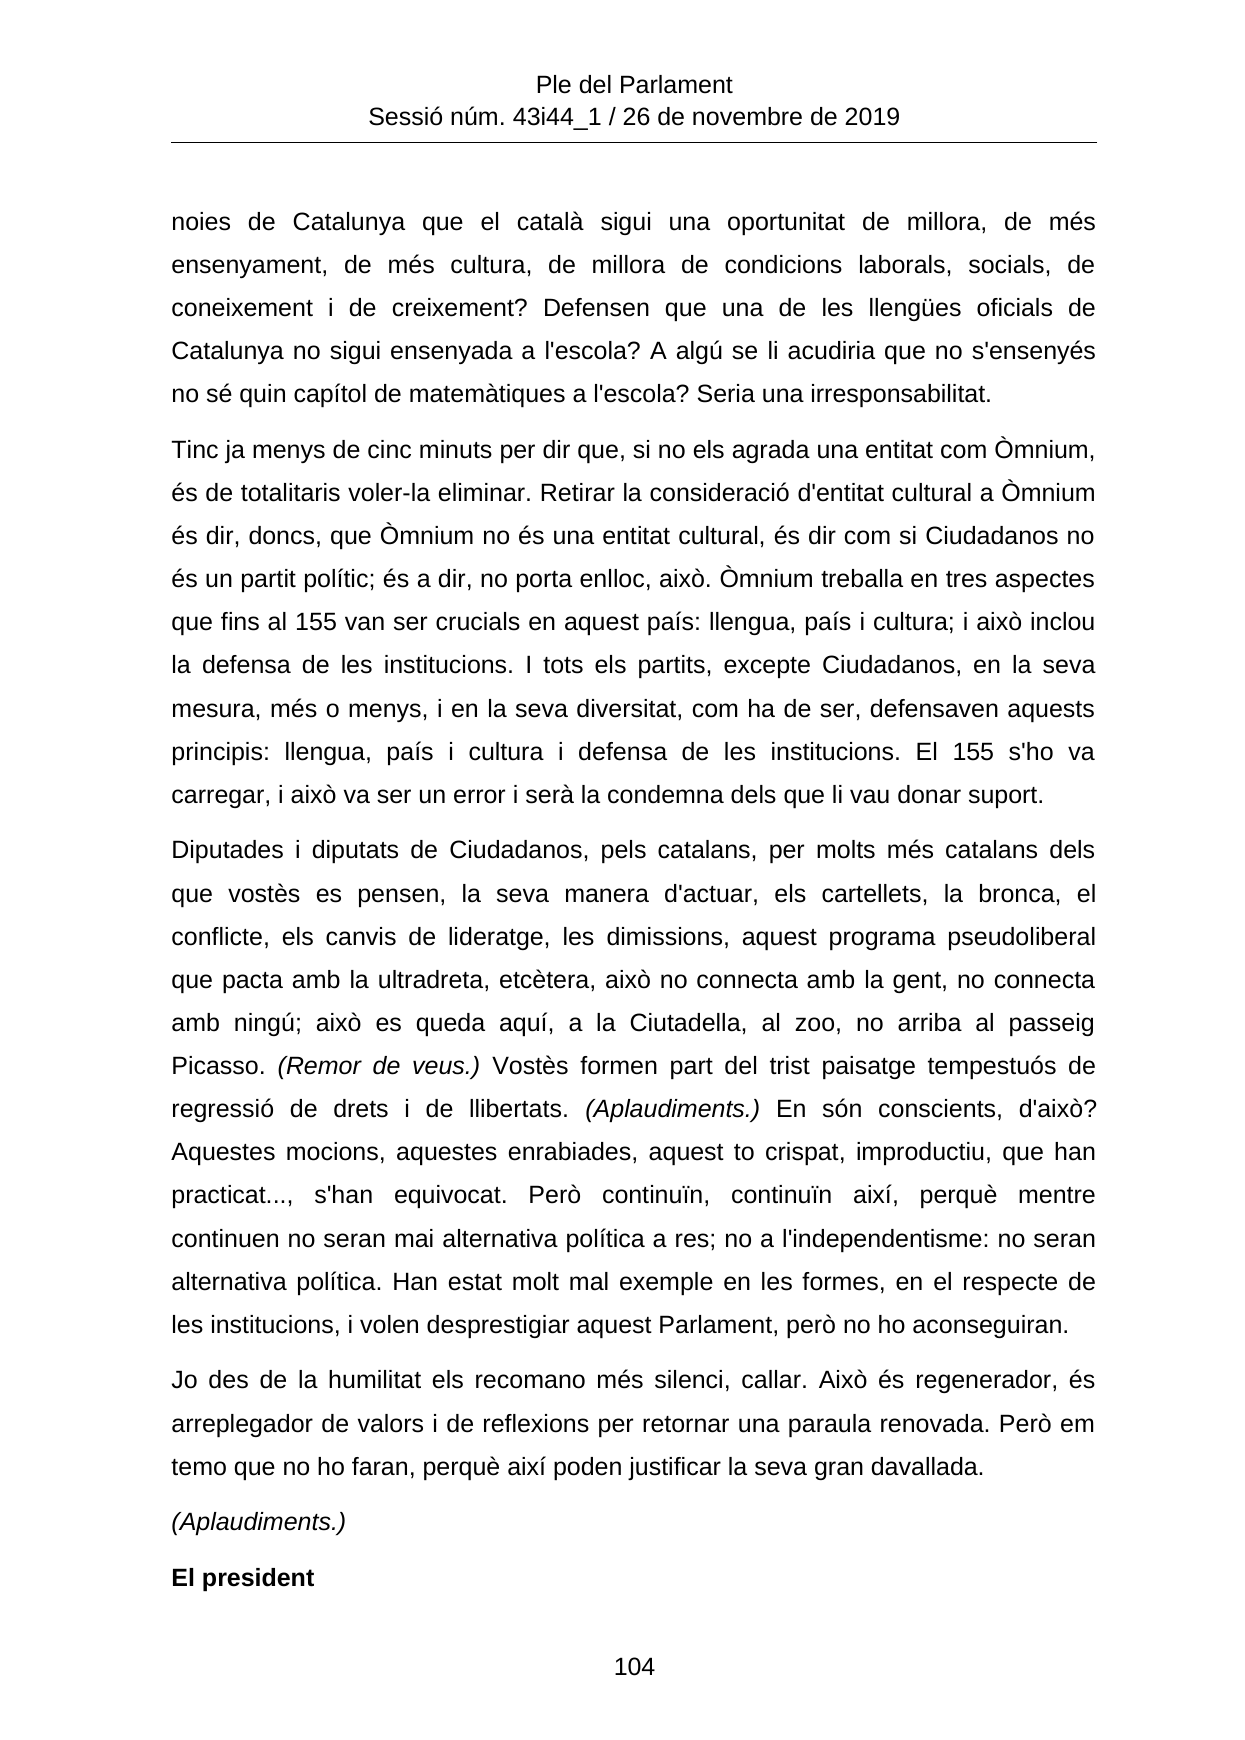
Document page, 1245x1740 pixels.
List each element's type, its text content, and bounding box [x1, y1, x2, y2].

text (Aplaudiments.) [171, 1507, 1097, 1536]
text Tinc ja menys de cinc minuts per dir que, si no els agrada una entitat com Òmnium, és de totalitaris voler-la eliminar. Retirar la consideració d'entitat cultural a Òmnium és dir, doncs, que Òmnium no és una entitat cultural, és dir com si Ciudadanos no és un partit polític; és a dir, no porta enlloc, això. Òmnium treballa en tres aspectes que fins al 155 van ser crucials en aquest país: llengua, país i cultura; i això inclou la defensa de les institucions. I tots els partits, excepte Ciudadanos, en la seva mesura, més o menys, i en la seva diversitat, com ha de ser, defensaven aquests principis: llengua, país i cultura i defensa de les institucions. El 155 s'ho va carregar, i això va ser un error i serà la condemna dels que li vau donar suport. [171, 435, 1097, 809]
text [171, 207, 1097, 408]
text El president [171, 1563, 1097, 1592]
text Jo des de la humilitat els recomano més silenci, callar. Això és regenerador, és arreplegador de valors i de reflexions per retornar una paraula renovada. Però em temo que no ho faran, perquè així poden justificar la seva gran davallada. [171, 1366, 1097, 1481]
text Diputades i diputats de Ciudadanos, pels catalans, per molts més catalans dels que vostès es pensen, la seva manera d'actuar, els cartellets, la bronca, el conflicte, els canvis de lideratge, les dimissions, aquest programa pseudoliberal que pacta amb la ultradreta, etcètera, això no connecta amb la gent, no connecta amb ningú; això es queda aquí, a la Ciutadella, al zoo, no arriba al passeig Picasso. (Remor de veus.) Vostès formen part del trist paisatge tempestuós de regressió de drets i de llibertats. (Aplaudiments.) En són conscients, d'això? Aquestes mocions, aquestes enrabiades, aquest to crispat, improductiu, que han practicat..., s'han equivocat. Però continuïn, continuïn així, perquè mentre continuen no seran mai alternativa política a res; no a l'independentisme: no seran alternativa política. Han estat molt mal exemple en les formes, en el respecte de les institucions, i volen desprestigiar aquest Parlament, però no ho aconseguiran. [171, 836, 1097, 1339]
